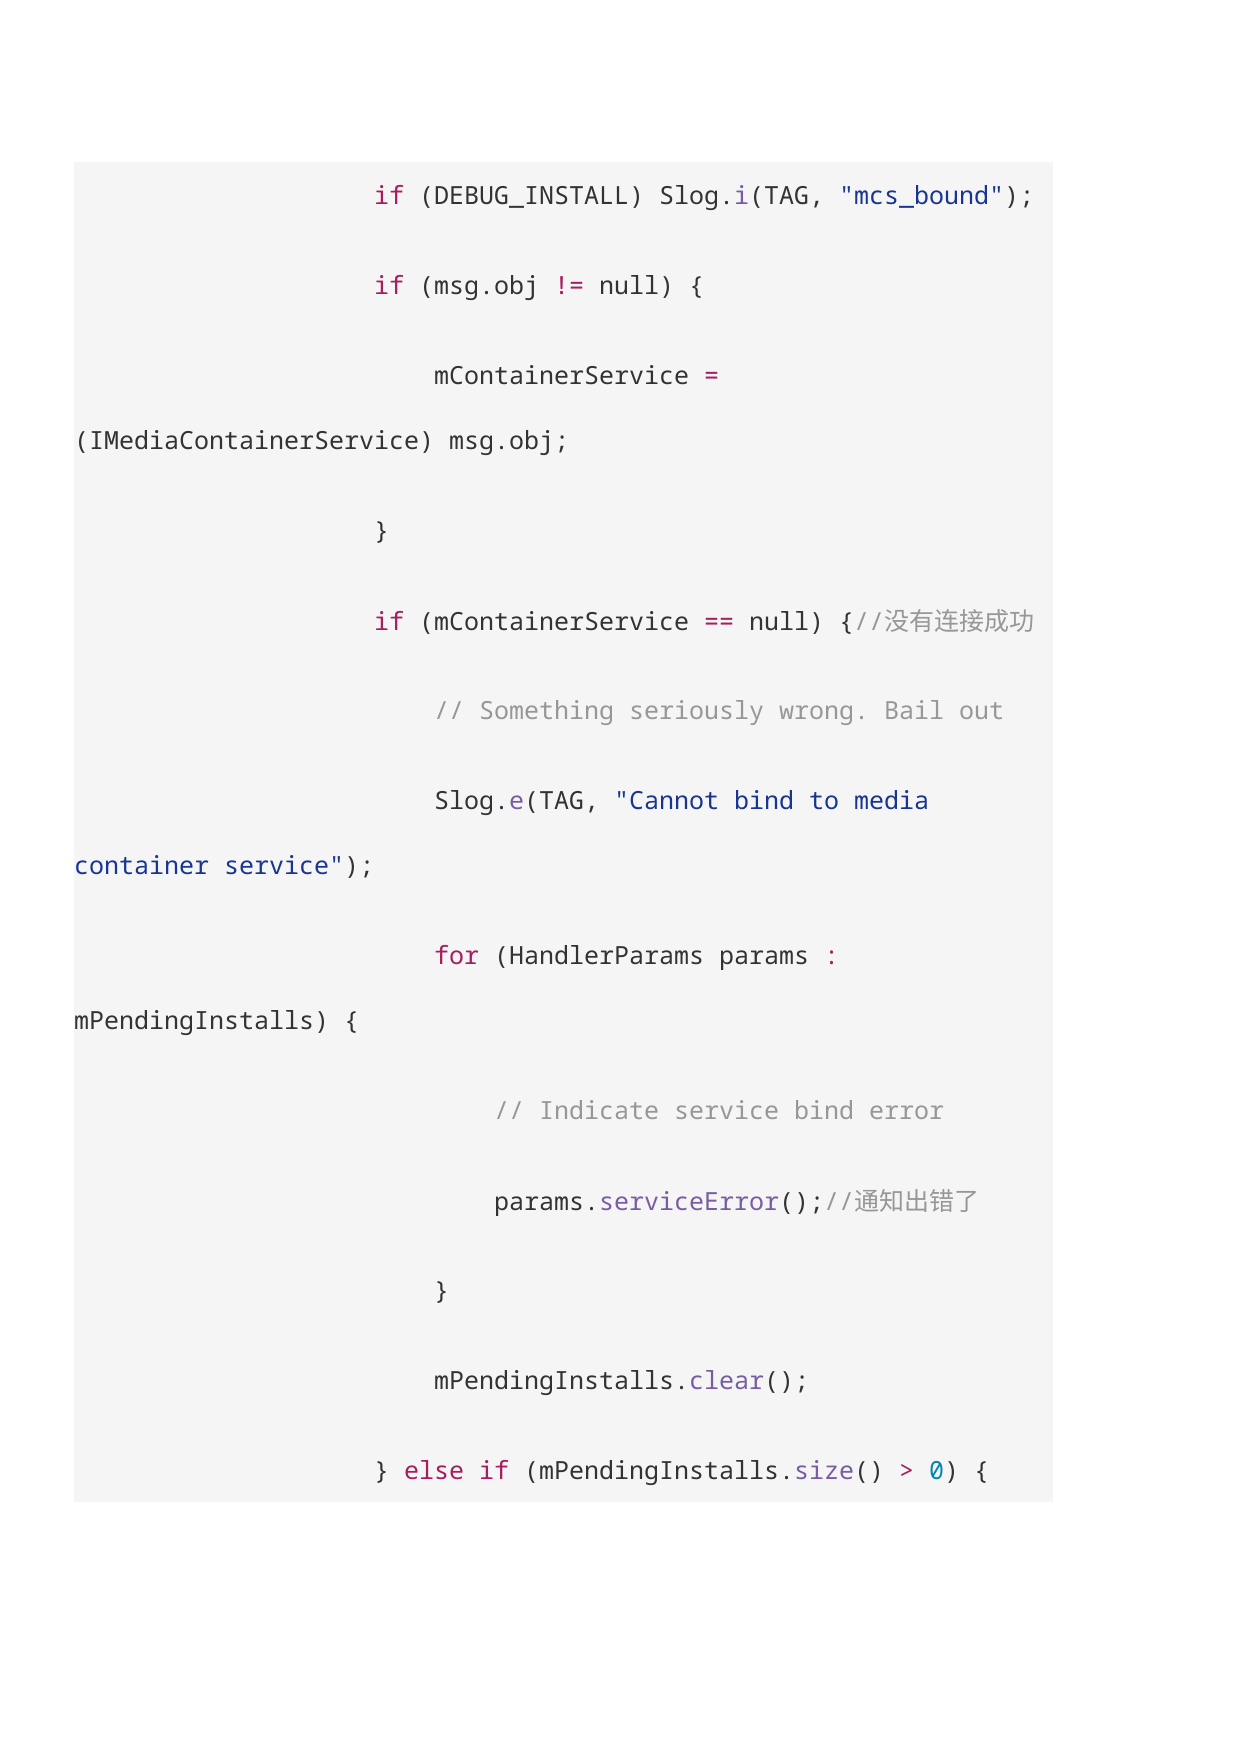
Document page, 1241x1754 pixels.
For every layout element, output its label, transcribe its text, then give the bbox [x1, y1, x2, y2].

text if (mContainerService == null) {//没有连接成功 [74, 587, 1053, 652]
text // Something seriously wrong. Bail out [74, 677, 1053, 742]
text if (msg.obj != null) { [74, 252, 1053, 317]
text mContainerService = (IMediaContainerService) msg.obj; [74, 342, 1053, 472]
text if (DEBUG_INSTALL) Slog.i(TAG, "mcs_bound"); [74, 162, 1053, 227]
text } [74, 1257, 1053, 1322]
text for (HandlerParams params : mPendingInstalls) { [74, 922, 1053, 1052]
text params.serviceError();//通知出错了 [74, 1167, 1053, 1232]
text Slog.e(TAG, "Cannot bind to media container service"); [74, 767, 1053, 897]
text } else if (mPendingInstalls.size() > 0) { [74, 1437, 1053, 1502]
text mPendingInstalls.clear(); [74, 1347, 1053, 1412]
text } [74, 497, 1053, 562]
text // Indicate service bind error [74, 1077, 1053, 1142]
